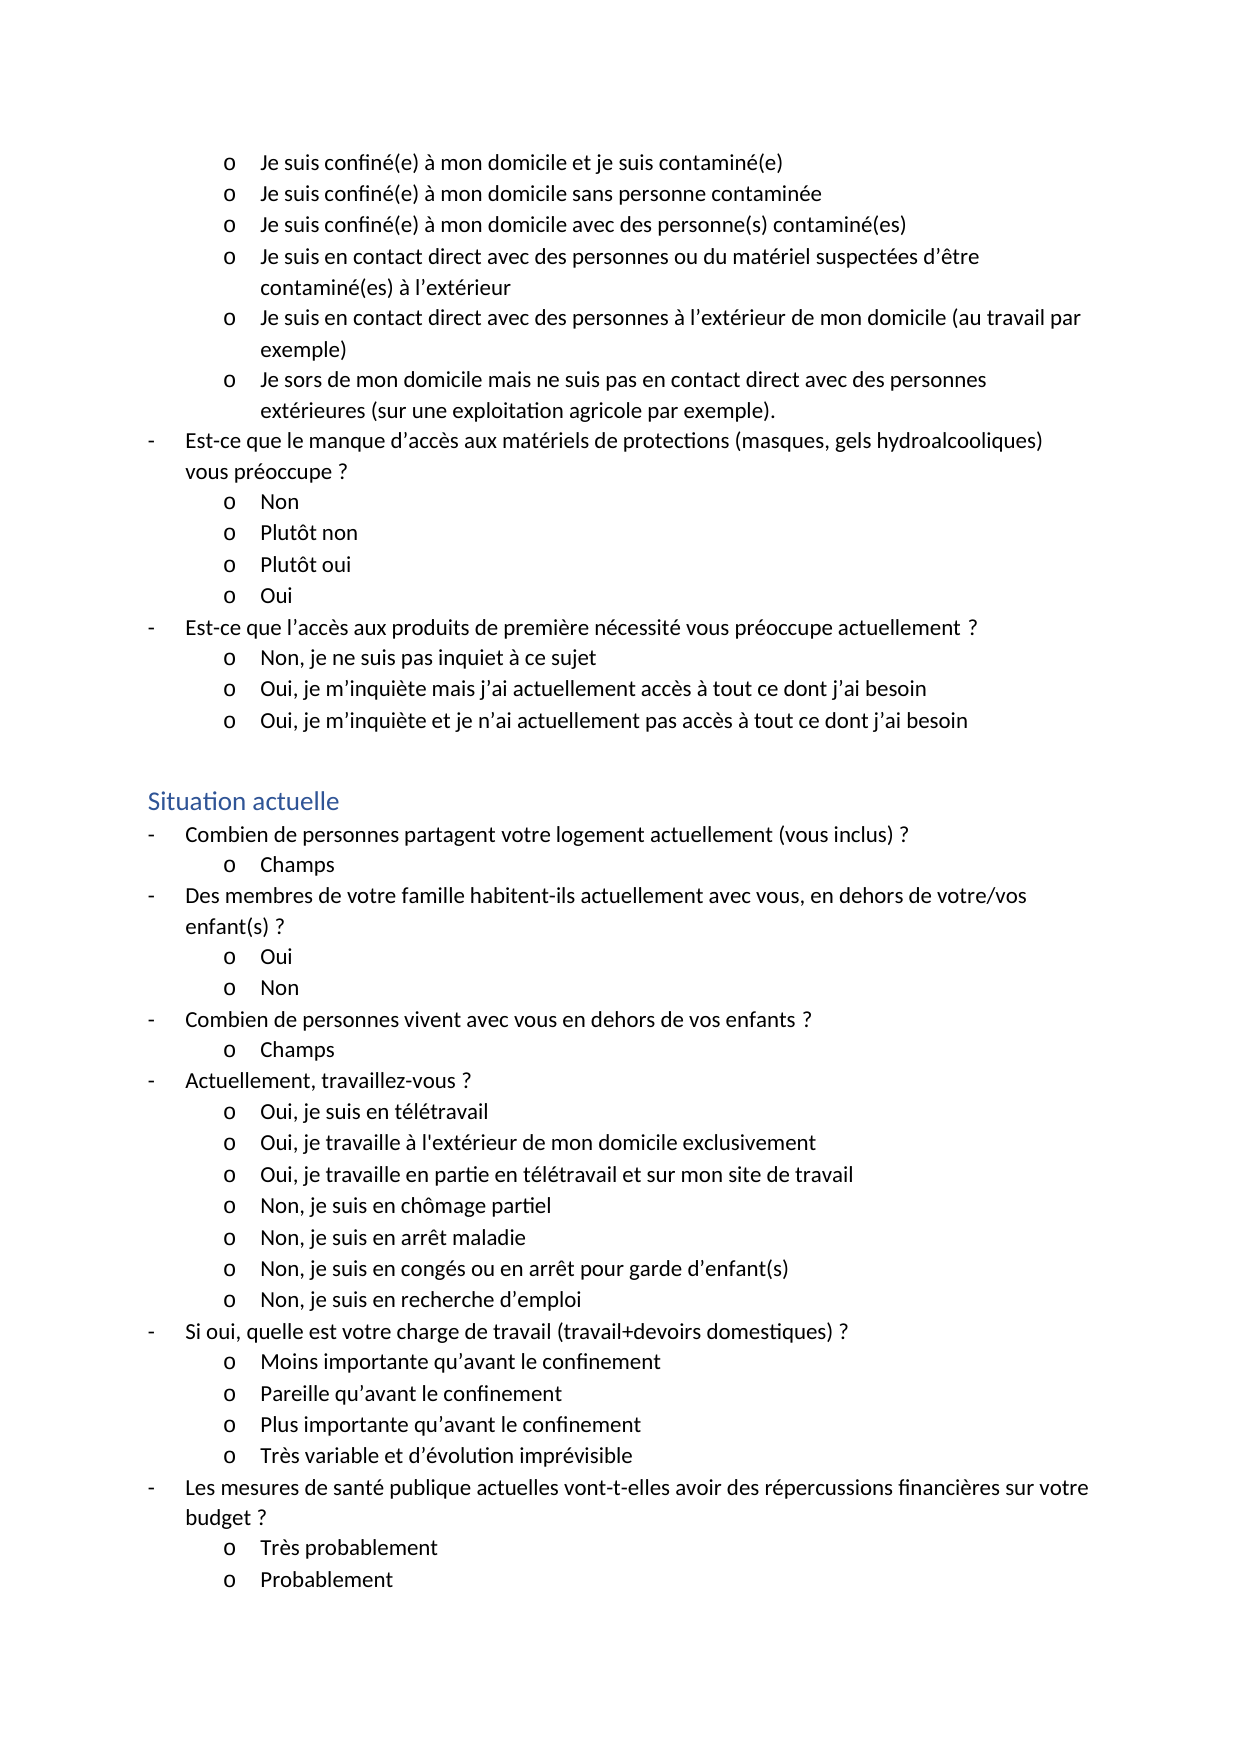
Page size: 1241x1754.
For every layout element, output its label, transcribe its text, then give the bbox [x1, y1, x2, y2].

list Des membres de votre famille habitent-ils actuellement avec vous, en dehors de votre/vos enfant(s) ? [148, 882, 1093, 940]
list Non, je suis en recherche d’emploi [223, 1286, 1093, 1315]
list Combien de personnes partagent votre logement actuellement (vous inclus) ? [148, 820, 1093, 848]
list Oui [223, 581, 1093, 611]
list Actuellement, travaillez-vous ? [148, 1067, 1093, 1095]
list Oui, je m’inquiète mais j’ai actuellement accès à tout ce dont j’ai besoin [223, 674, 1093, 704]
list Oui, je travaille en partie en télétravail et sur mon site de travail [223, 1160, 1093, 1189]
list Très variable et d’évolution imprévisible [223, 1442, 1093, 1471]
list Probablement [223, 1565, 1093, 1594]
list Plutôt oui [223, 550, 1093, 579]
list Champs [223, 850, 1093, 879]
subtitle Situation actuelle [148, 784, 1093, 817]
list Je suis confiné(e) à mon domicile et je suis contaminé(e) [223, 148, 1093, 177]
list Est-ce que le manque d’accès aux matériels de protections (masques, gels hydroalcooliques) vous préoccupe ? [148, 427, 1093, 485]
list Je sors de mon domicile mais ne suis pas en contact direct avec des personnes extérieures (sur une exploitation agricole par exemple). [223, 365, 1093, 424]
list Les mesures de santé publique actuelles vont-t-elles avoir des répercussions financières sur votre budget ? [148, 1473, 1093, 1531]
list Moins importante qu’avant le confinement [223, 1347, 1093, 1376]
list Je suis confiné(e) à mon domicile avec des personne(s) contaminé(es) [223, 211, 1093, 240]
list Je suis confiné(e) à mon domicile sans personne contaminée [223, 179, 1093, 208]
list Plus importante qu’avant le confinement [223, 1410, 1093, 1439]
list Si oui, quelle est votre charge de travail (travail+devoirs domestiques) ? [148, 1317, 1093, 1345]
list Oui, je travaille à l'extérieur de mon domicile exclusivement [223, 1128, 1093, 1157]
list Pareille qu’avant le confinement [223, 1379, 1093, 1408]
list Plutôt non [223, 518, 1093, 548]
list Je suis en contact direct avec des personnes ou du matériel suspectées d’être contaminé(es) à l’extérieur [223, 242, 1093, 301]
list Très probablement [223, 1533, 1093, 1563]
list Non, je suis en arrêt maladie [223, 1223, 1093, 1252]
list Non, je suis en chômage partiel [223, 1191, 1093, 1220]
list Champs [223, 1035, 1093, 1064]
list Non, je ne suis pas inquiet à ce sujet [223, 643, 1093, 672]
list Combien de personnes vivent avec vous en dehors de vos enfants ? [148, 1005, 1093, 1033]
list Je suis en contact direct avec des personnes à l’extérieur de mon domicile (au travail par exemple) [223, 303, 1093, 363]
list Non [223, 487, 1093, 516]
list Oui, je m’inquiète et je n’ai actuellement pas accès à tout ce dont j’ai besoin [223, 706, 1093, 735]
list Oui [223, 942, 1093, 971]
list Non [223, 973, 1093, 1003]
list Oui, je suis en télétravail [223, 1097, 1093, 1126]
list Non, je suis en congés ou en arrêt pour garde d’enfant(s) [223, 1254, 1093, 1283]
list Est-ce que l’accès aux produits de première nécessité vous préoccupe actuellement ? [148, 613, 1093, 641]
